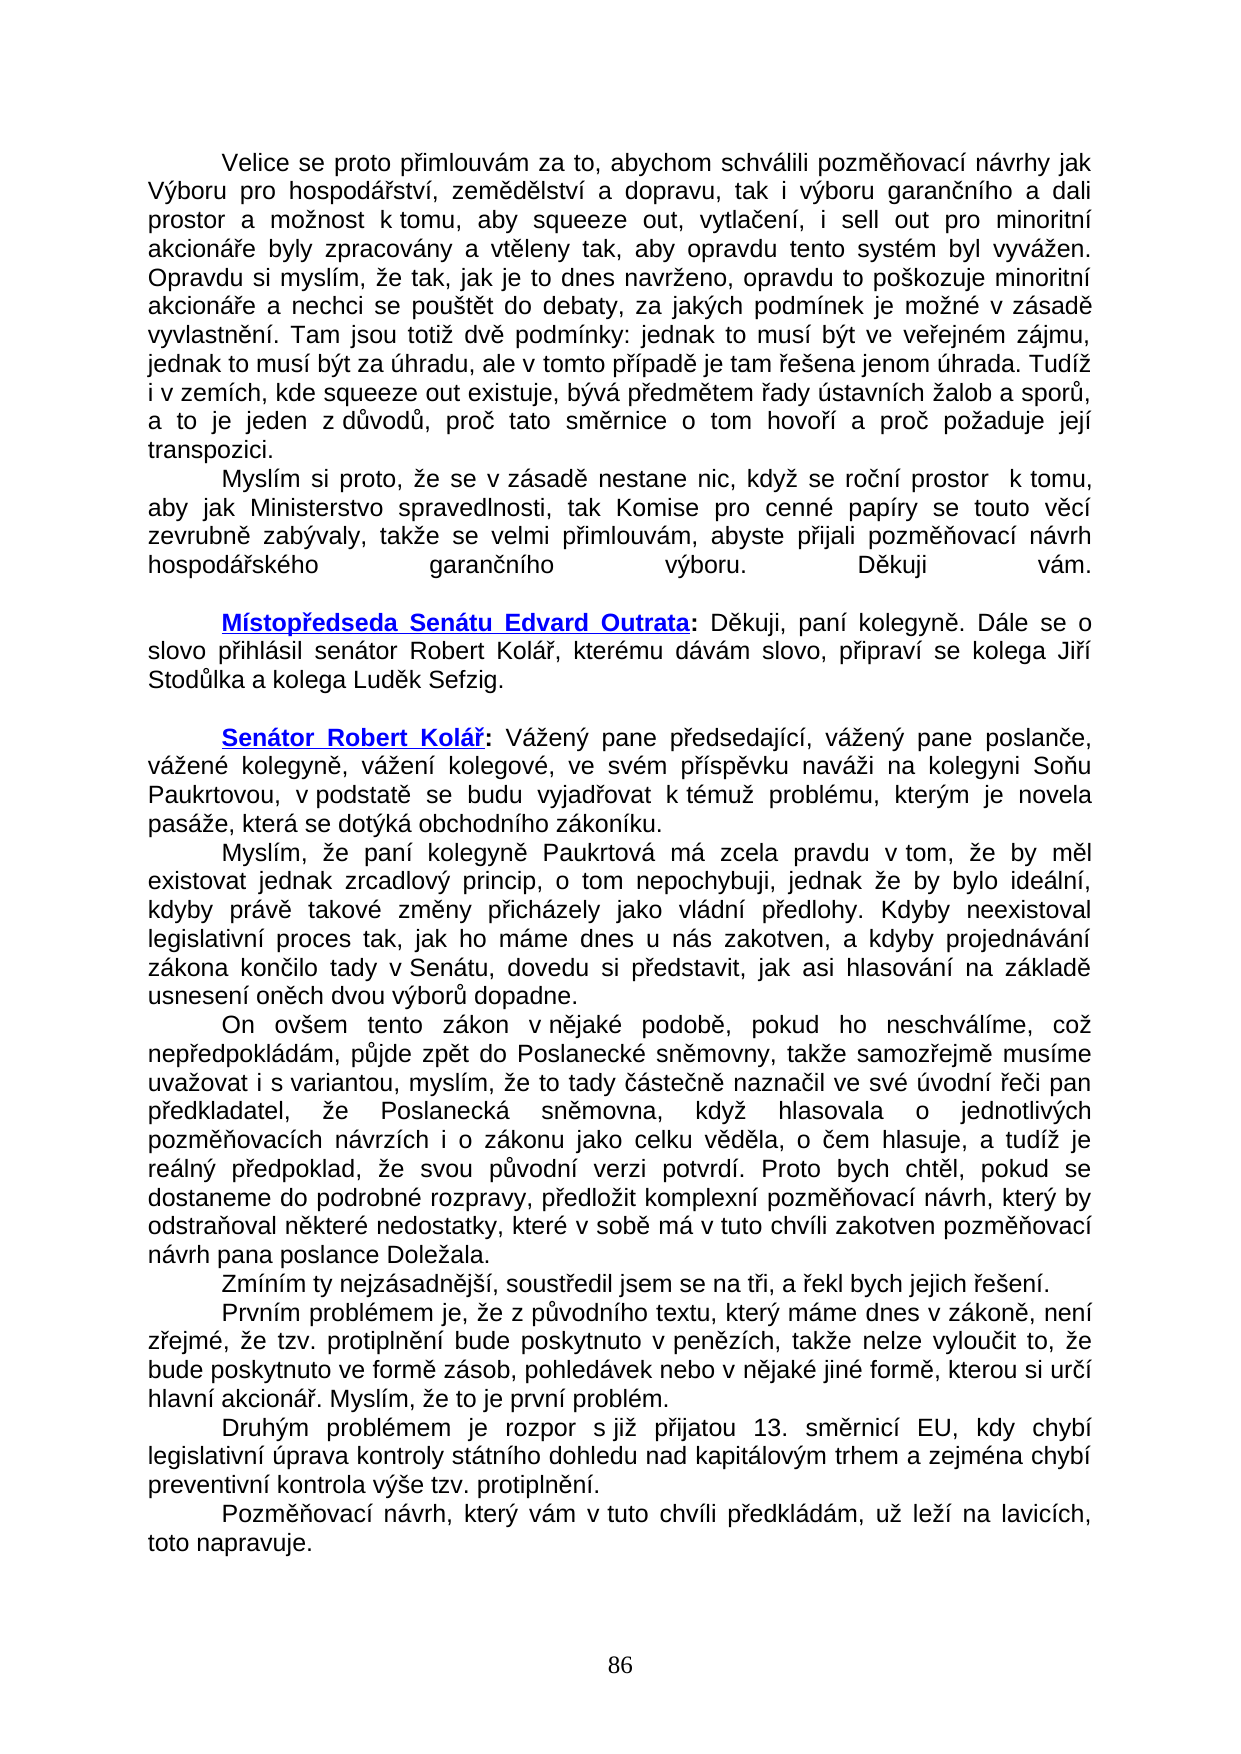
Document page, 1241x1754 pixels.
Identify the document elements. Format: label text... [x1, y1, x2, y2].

text Myslím si proto, že se v zásadě nestane nic, když se roční prostor k tomu, aby jak Ministerstvo spravedlnosti, tak Komise pro cenné papíry se touto věcí zevrubně zabývaly, takže se velmi přimlouvám, abyste přijali pozměňovací návrh hospodářského garančního výboru. Děkuji vám. [148, 464, 1093, 608]
text Druhým problémem je rozpor s již přijatou 13. směrnicí EU, kdy chybí legislativní úprava kontroly státního dohledu nad kapitálovým trhem a zejména chybí preventivní kontrola výše tzv. protiplnění. [148, 1413, 1093, 1499]
text Velice se proto přimlouvám za to, abychom schválili pozměňovací návrhy jak Výboru pro hospodářství, zemědělství a dopravu, tak i výboru garančního a dali prostor a možnost k tomu, aby squeeze out, vytlačení, i sell out pro minoritní akcionáře byly zpracovány a vtěleny tak, aby opravdu tento systém byl vyvážen. Opravdu si myslím, že tak, jak je to dnes navrženo, opravdu to poškozuje minoritní akcionáře a nechci se pouštět do debaty, za jakých podmínek je možné v zásadě vyvlastnění. Tam jsou totiž dvě podmínky: jednak to musí být ve veřejném zájmu, jednak to musí být za úhradu, ale v tomto případě je tam řešena jenom úhrada. Tudíž i v zemích, kde squeeze out existuje, bývá předmětem řady ústavních žalob a sporů, a to je jeden z důvodů, proč tato směrnice o tom hovoří a proč požaduje její transpozici. [148, 148, 1093, 464]
text Myslím, že paní kolegyně Paukrtová má zcela pravdu v tom, že by měl existovat jednak zrcadlový princip, o tom nepochybuji, jednak že by bylo ideální, kdyby právě takové změny přicházely jako vládní předlohy. Kdyby neexistoval legislativní proces tak, jak ho máme dnes u nás zakotven, a kdyby projednávání zákona končilo tady v Senátu, dovedu si představit, jak asi hlasování na základě usnesení oněch dvou výborů dopadne. [148, 838, 1093, 1010]
text Místopředseda Senátu Edvard Outrata: Děkuji, paní kolegyně. Dále se o slovo přihlásil senátor Robert Kolář, kterému dávám slovo, připraví se kolega Jiří Stodůlka a kolega Luděk Sefzig. [148, 608, 1093, 694]
text On ovšem tento zákon v nějaké podobě, pokud ho neschválíme, což nepředpokládám, půjde zpět do Poslanecké sněmovny, takže samozřejmě musíme uvažovat i s variantou, myslím, že to tady částečně naznačil ve své úvodní řeči pan předkladatel, že Poslanecká sněmovna, když hlasovala o jednotlivých pozměňovacích návrzích i o zákonu jako celku věděla, o čem hlasuje, a tudíž je reálný předpoklad, že svou původní verzi potvrdí. Proto bych chtěl, pokud se dostaneme do podrobné rozpravy, předložit komplexní pozměňovací návrh, který by odstraňoval některé nedostatky, které v sobě má v tuto chvíli zakotven pozměňovací návrh pana poslance Doležala. [148, 1010, 1093, 1269]
text Senátor Robert Kolář: Vážený pane předsedající, vážený pane poslanče, vážené kolegyně, vážení kolegové, ve svém příspěvku naváži na kolegyni Soňu Paukrtovou, v podstatě se budu vyjadřovat k témuž problému, kterým je novela pasáže, která se dotýká obchodního zákoníku. [148, 723, 1093, 838]
text Zmíním ty nejzásadnější, soustředil jsem se na tři, a řekl bych jejich řešení. [148, 1269, 1093, 1298]
text Pozměňovací návrh, který vám v tuto chvíli předkládám, už leží na lavicích, toto napravuje. [148, 1499, 1093, 1556]
text Prvním problémem je, že z původního textu, který máme dnes v zákoně, není zřejmé, že tzv. protiplnění bude poskytnuto v penězích, takže nelze vyloučit to, že bude poskytnuto ve formě zásob, pohledávek nebo v nějaké jiné formě, kterou si určí hlavní akcionář. Myslím, že to je první problém. [148, 1298, 1093, 1413]
